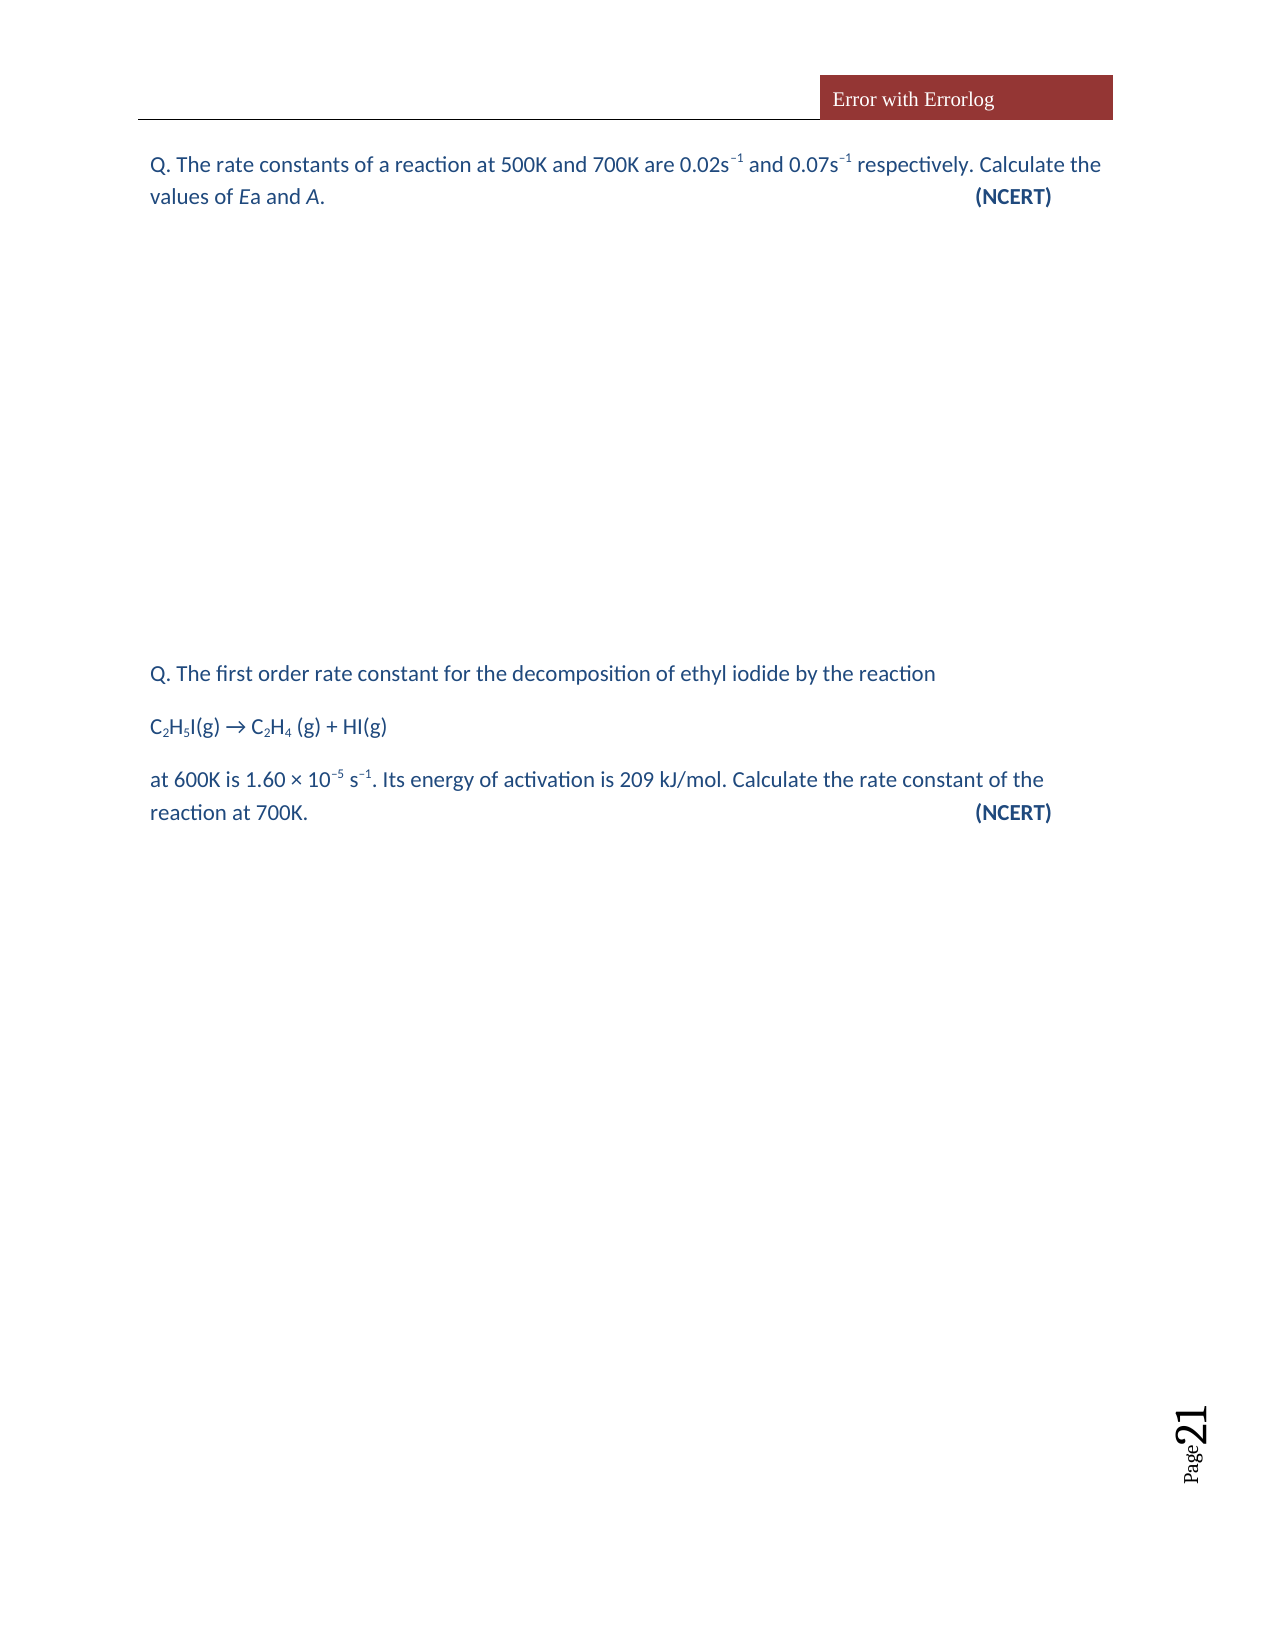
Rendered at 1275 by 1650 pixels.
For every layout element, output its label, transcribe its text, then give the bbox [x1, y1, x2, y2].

text C2H5I(g) → C2H4 (g) + HI(g) [150, 712, 1125, 740]
text Q. The first order rate constant for the decomposition of ethyl iodide by the reaction [150, 659, 1125, 687]
text at 600K is 1.60 × 10–5 s–1. Its energy of activation is 209 kJ/mol. Calculate the rate constant of the reaction at 700K. (NCERT) [150, 765, 1125, 826]
text Q. The rate constants of a reaction at 500K and 700K are 0.02s–1 and 0.07s–1 respectively. Calculate the values of Ea and A. (NCERT) [150, 150, 1125, 210]
